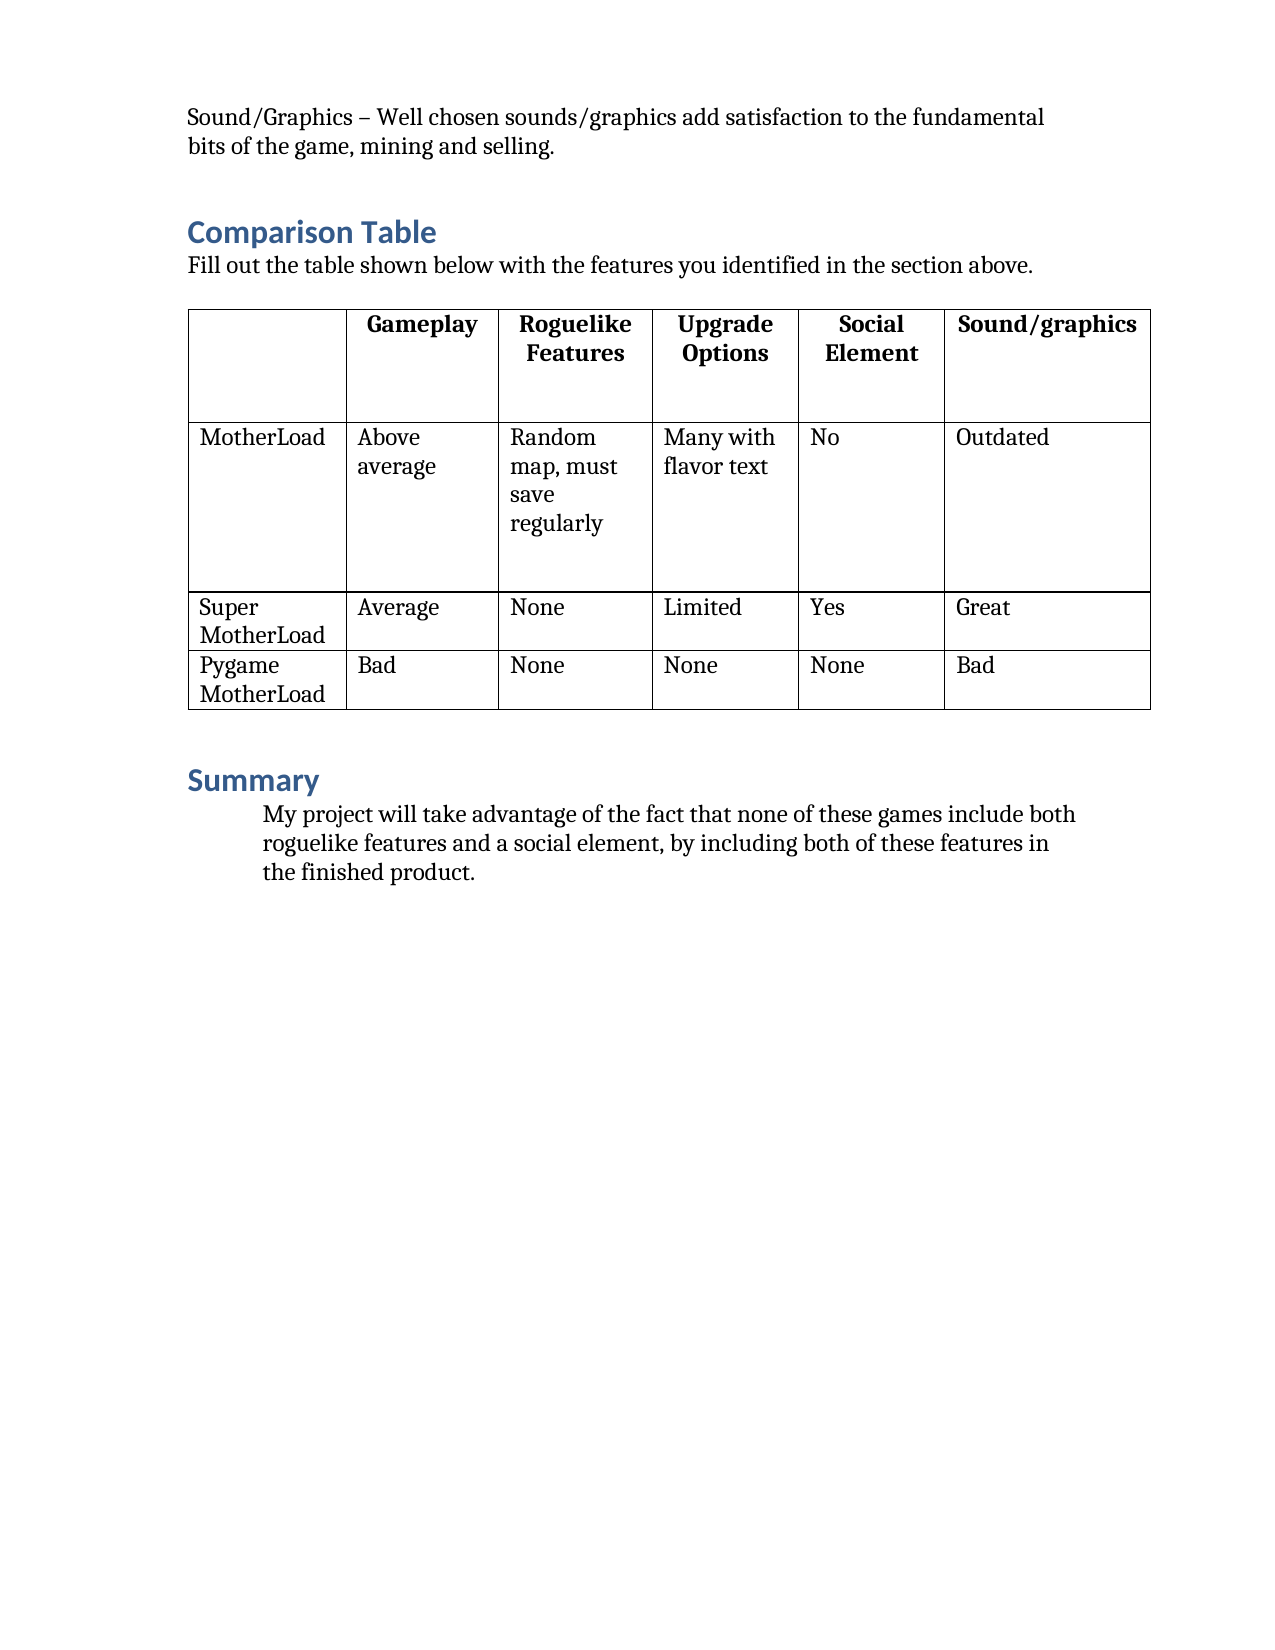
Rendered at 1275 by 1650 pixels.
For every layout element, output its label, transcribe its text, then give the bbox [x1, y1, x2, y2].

table_cell None [653, 651, 798, 708]
text Sound/Graphics – Well chosen sounds/graphics add satisfaction to the fundamental bits of the game, mining and selling. [187, 103, 1087, 161]
table_cell Limited [653, 593, 798, 650]
table_cell MotherLoad [189, 423, 346, 591]
table_cell Super MotherLoad [189, 593, 346, 650]
table_cell Average [347, 593, 498, 650]
table_cell None [499, 593, 652, 650]
text Fill out the table shown below with the features you identified in the section above. [187, 251, 1087, 280]
table_cell Great [945, 593, 1150, 650]
table_cell No [799, 423, 944, 591]
table_cell Random map, must save regularly [499, 423, 652, 591]
table_cell Bad [347, 651, 498, 708]
table_cell Bad [945, 651, 1150, 708]
table_header Upgrade Options [653, 310, 798, 422]
table_cell None [799, 651, 944, 708]
table_cell Pygame MotherLoad [189, 651, 346, 708]
table_header Gameplay [347, 310, 498, 422]
subtitle Summary [187, 759, 1087, 800]
table_header Roguelike Features [499, 310, 652, 422]
list My project will take advantage of the fact that none of these games include both roguelike features and a social element, by including both of these features in the finished product. [262, 800, 1087, 886]
table_cell Yes [799, 593, 944, 650]
table_header [189, 310, 346, 422]
table_cell Outdated [945, 423, 1150, 591]
subtitle Comparison Table [187, 211, 1087, 251]
table_header Social Element [799, 310, 944, 422]
table_cell Many with flavor text [653, 423, 798, 591]
table_header Sound/graphics [945, 310, 1150, 422]
table_cell None [499, 651, 652, 708]
table_cell Above average [347, 423, 498, 591]
